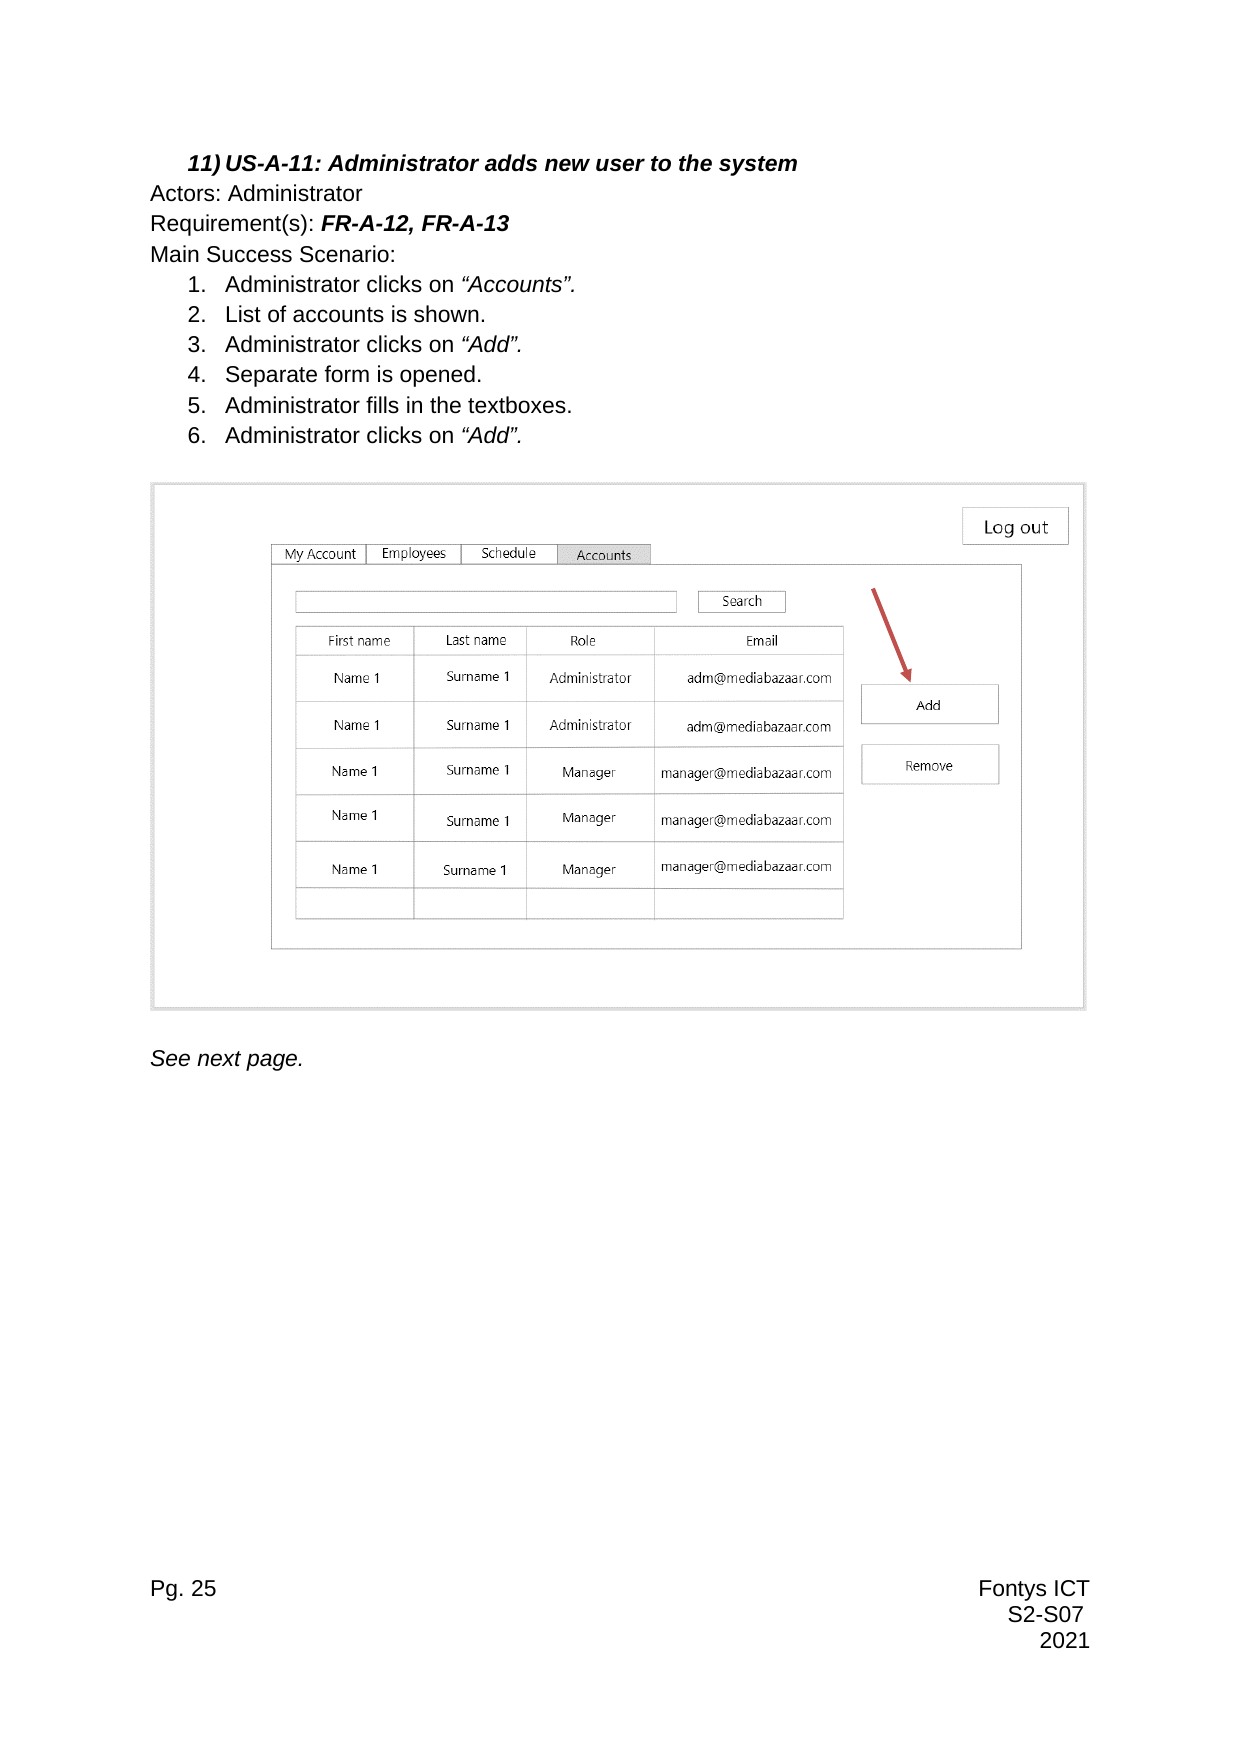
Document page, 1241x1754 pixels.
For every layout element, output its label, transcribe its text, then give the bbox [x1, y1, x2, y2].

list Administrator fills in the textboxes. [187, 392, 1090, 418]
list List of accounts is shown. [187, 301, 1090, 327]
text See next page. [150, 1045, 1090, 1071]
list Administrator clicks on “Accounts”. [187, 271, 1090, 297]
list Administrator clicks on “Add”. [187, 331, 1090, 358]
list Administrator clicks on “Add”. [187, 422, 1090, 448]
text Main Success Scenario: [150, 241, 1090, 267]
text Requirement(s): FR-A-12, FR-A-13 [150, 210, 1090, 237]
list Separate form is opened. [187, 361, 1090, 388]
picture [150, 482, 1087, 1011]
list US-A-11: Administrator adds new user to the system [187, 150, 1090, 176]
text Actors: Administrator [150, 180, 1090, 207]
